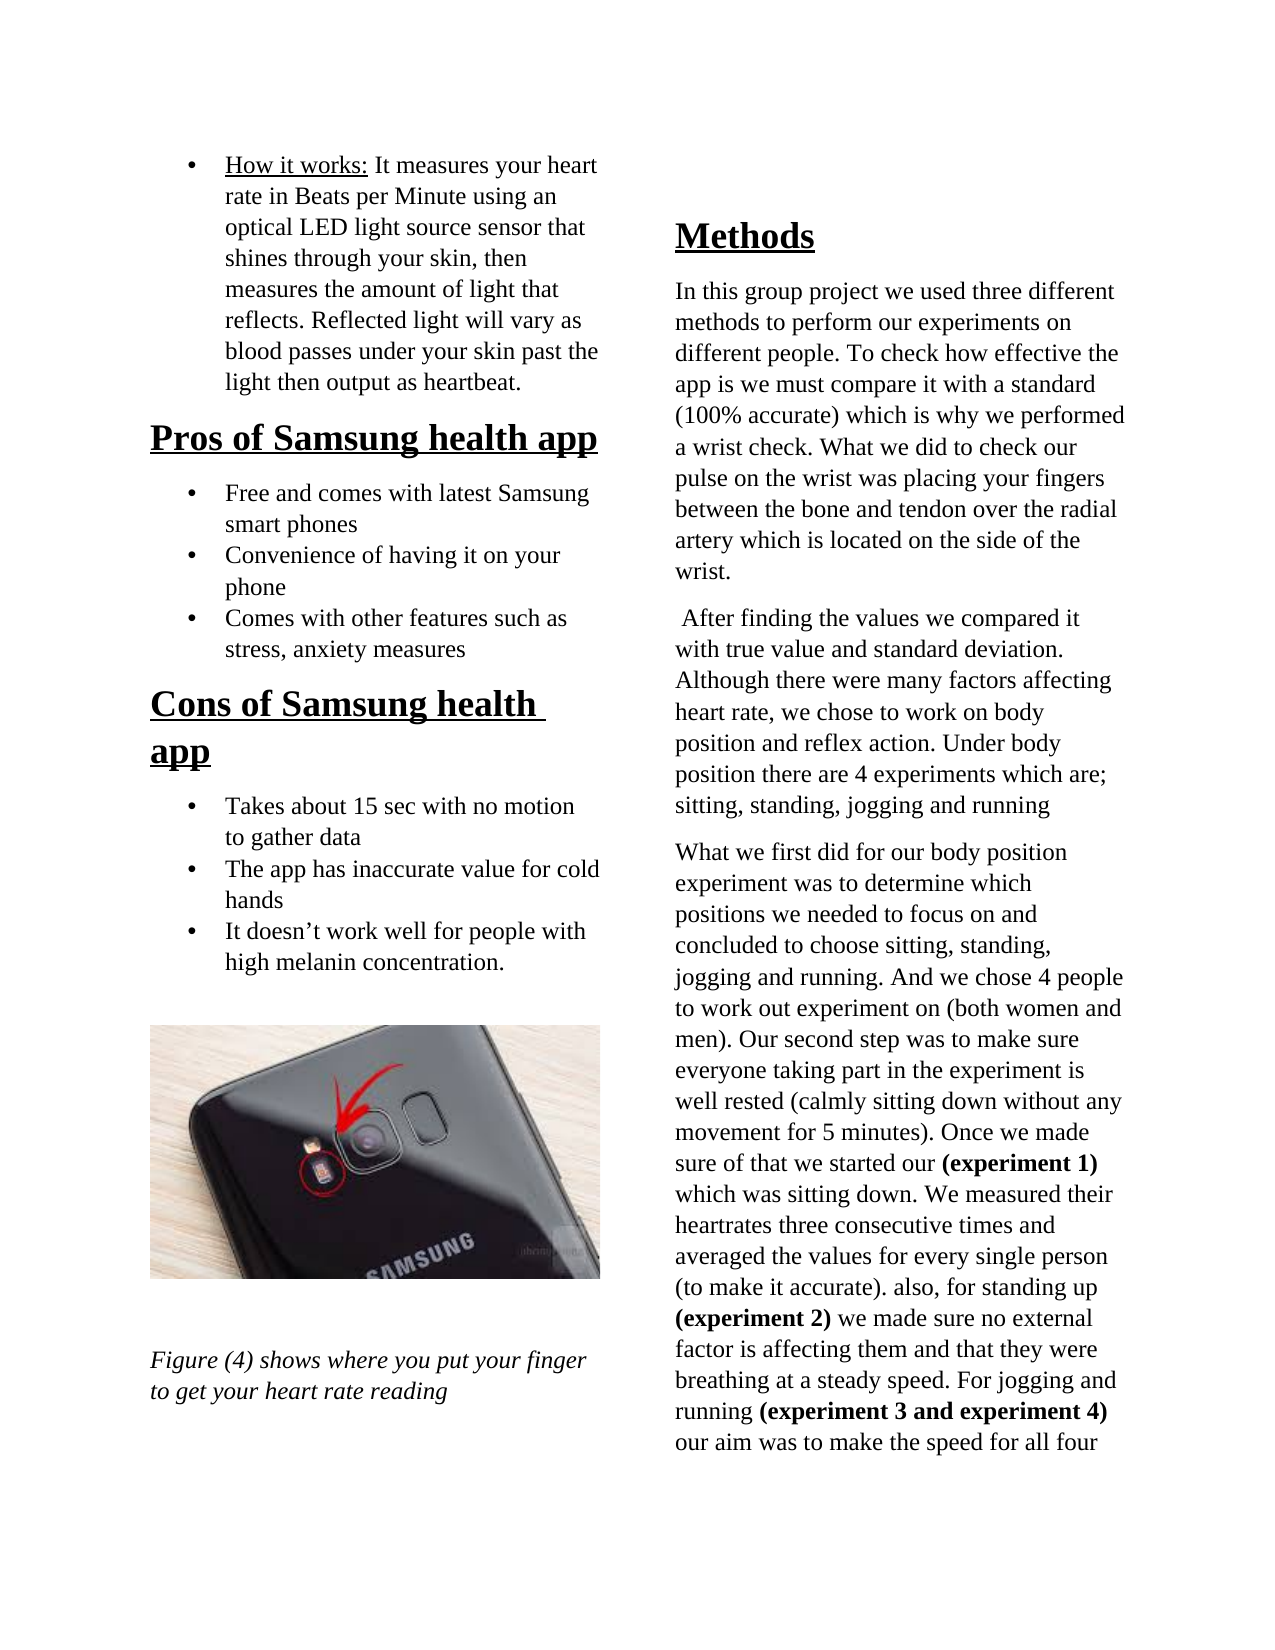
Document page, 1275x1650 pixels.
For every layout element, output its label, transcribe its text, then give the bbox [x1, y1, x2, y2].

text After finding the values we compared it with true value and standard deviation. Although there were many factors affecting heart rate, we chose to work on body position and reflex action. Under body position there are 4 experiments which are; sitting, standing, jogging and running [675, 603, 1125, 818]
list Free and comes with latest Samsung smart phones [187, 478, 600, 538]
list Takes about 15 sec with no motion to gather data [187, 791, 600, 851]
list How it works: It measures your heart rate in Beats per Minute using an optical LED light source sensor that shines through your skin, then measures the amount of light that reflects. Reflected light will vary as blood passes under your skin past the light then output as heartbeat. [187, 150, 600, 396]
text In this group project we used three different methods to perform our experiments on different people. To check how effective the app is we must compare it with a standard (100% accurate) which is why we performed a wrist check. What we did to check our pulse on the wrist was placing your fingers between the bone and tendon over the radial artery which is located on the side of the wrist. [675, 276, 1125, 584]
list It doesn’t work well for people with high melanin concentration. [187, 916, 600, 976]
text Methods [675, 213, 1125, 256]
text Pros of Samsung health app [150, 415, 600, 458]
picture [150, 1025, 600, 1279]
list Comes with other features such as stress, anxiety measures [187, 603, 600, 663]
text Cons of Samsung health app [150, 682, 600, 771]
list Convenience of having it on your phone [187, 541, 600, 600]
list The app has inaccurate value for cold hands [187, 853, 600, 913]
text Figure (4) shows where you put your finger to get your heart rate reading [150, 1345, 600, 1405]
